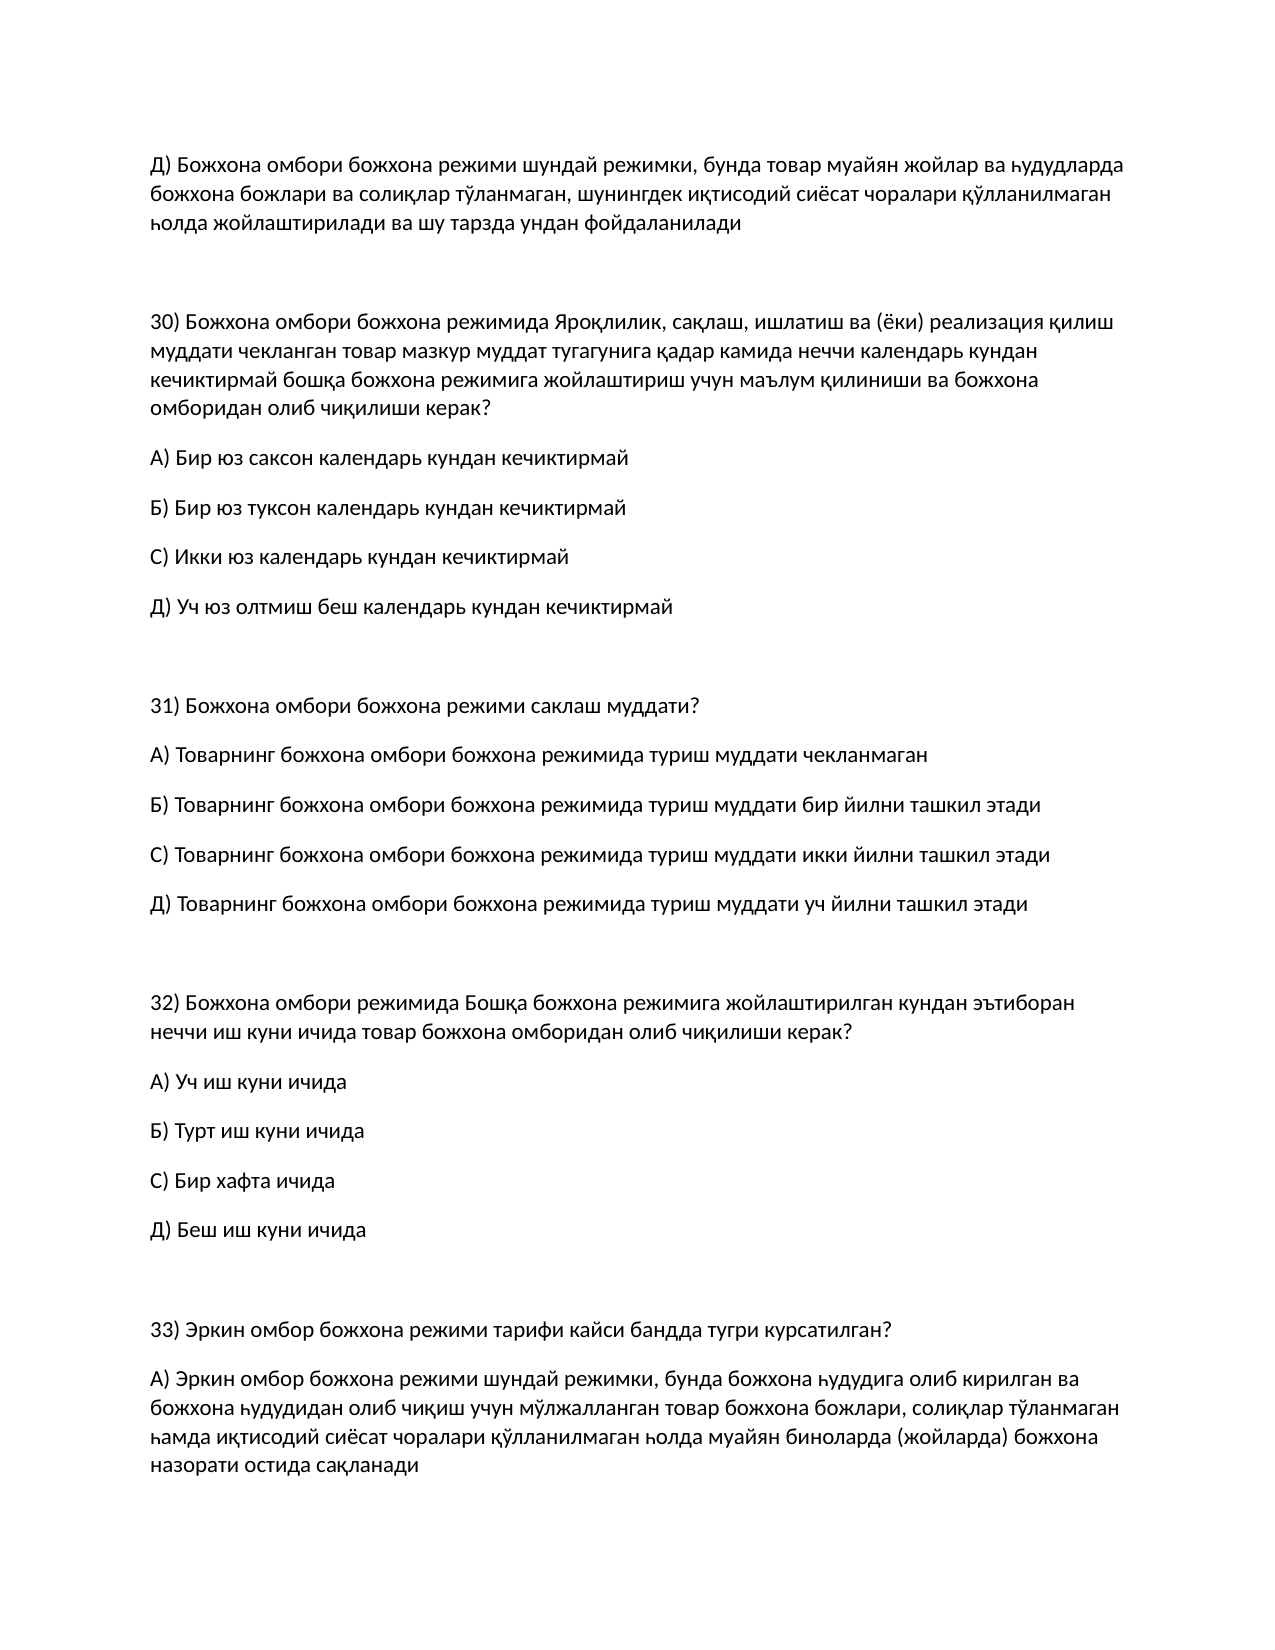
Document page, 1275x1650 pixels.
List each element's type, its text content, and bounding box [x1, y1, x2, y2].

text 30) Божхона омбори божхона режимида Яроқлилик, сақлаш, ишлатиш ва (ёки) реализация қилиш муддати чекланган товар мазкур муддат тугагунига қадар камида неччи календарь кундан кечиктирмай бошқа божхона режимига жойлаштириш учун маълум қилиниши ва божхона омборидан олиб чиқилиши керак? [150, 307, 1125, 422]
text Д) Товарнинг божхона омбори божхона режимида туриш муддати уч йилни ташкил этади [150, 889, 1125, 917]
text А) Уч иш куни ичида [150, 1066, 1125, 1095]
text А) Эркин омбор божхона режими шундай режимки, бунда божхона һудудига олиб кирилган ва божхона һудудидан олиб чиқиш учун мўлжалланган товар божхона божлари, солиқлар тўланмаган һамда иқтисодий сиёсат чоралари қўлланилмаган һолда муайян биноларда (жойларда) божхона назорати остида сақланади [150, 1364, 1125, 1479]
text 31) Божхона омбори божхона режими саклаш муддати? [150, 690, 1125, 719]
text Б) Бир юз туксон календарь кундан кечиктирмай [150, 492, 1125, 521]
text С) Икки юз календарь кундан кечиктирмай [150, 542, 1125, 570]
text С) Товарнинг божхона омбори божхона режимида туриш муддати икки йилни ташкил этади [150, 839, 1125, 868]
text Б) Товарнинг божхона омбори божхона режимида туриш муддати бир йилни ташкил этади [150, 789, 1125, 818]
text А) Бир юз саксон календарь кундан кечиктирмай [150, 442, 1125, 471]
text А) Товарнинг божхона омбори божхона режимида туриш муддати чекланмаган [150, 740, 1125, 769]
text Д) Уч юз олтмиш беш календарь кундан кечиктирмай [150, 591, 1125, 620]
text Д) Беш иш куни ичида [150, 1215, 1125, 1244]
text Б) Турт иш куни ичида [150, 1116, 1125, 1144]
text Д) Божхона омбори божхона режими шундай режимки, бунда товар муайян жойлар ва һудудларда божхона божлари ва солиқлар тўланмаган, шунингдек иқтисодий сиёсат чоралари қўлланилмаган һолда жойлаштирилади ва шу тарзда ундан фойдаланилади [150, 150, 1125, 236]
text С) Бир хафта ичида [150, 1165, 1125, 1194]
text 33) Эркин омбор божхона режими тарифи кайси бандда тугри курсатилган? [150, 1314, 1125, 1343]
text 32) Божхона омбори режимида Бошқа божхона режимига жойлаштирилган кундан эътиборан неччи иш куни ичида товар божхона омборидан олиб чиқилиши керак? [150, 988, 1125, 1045]
